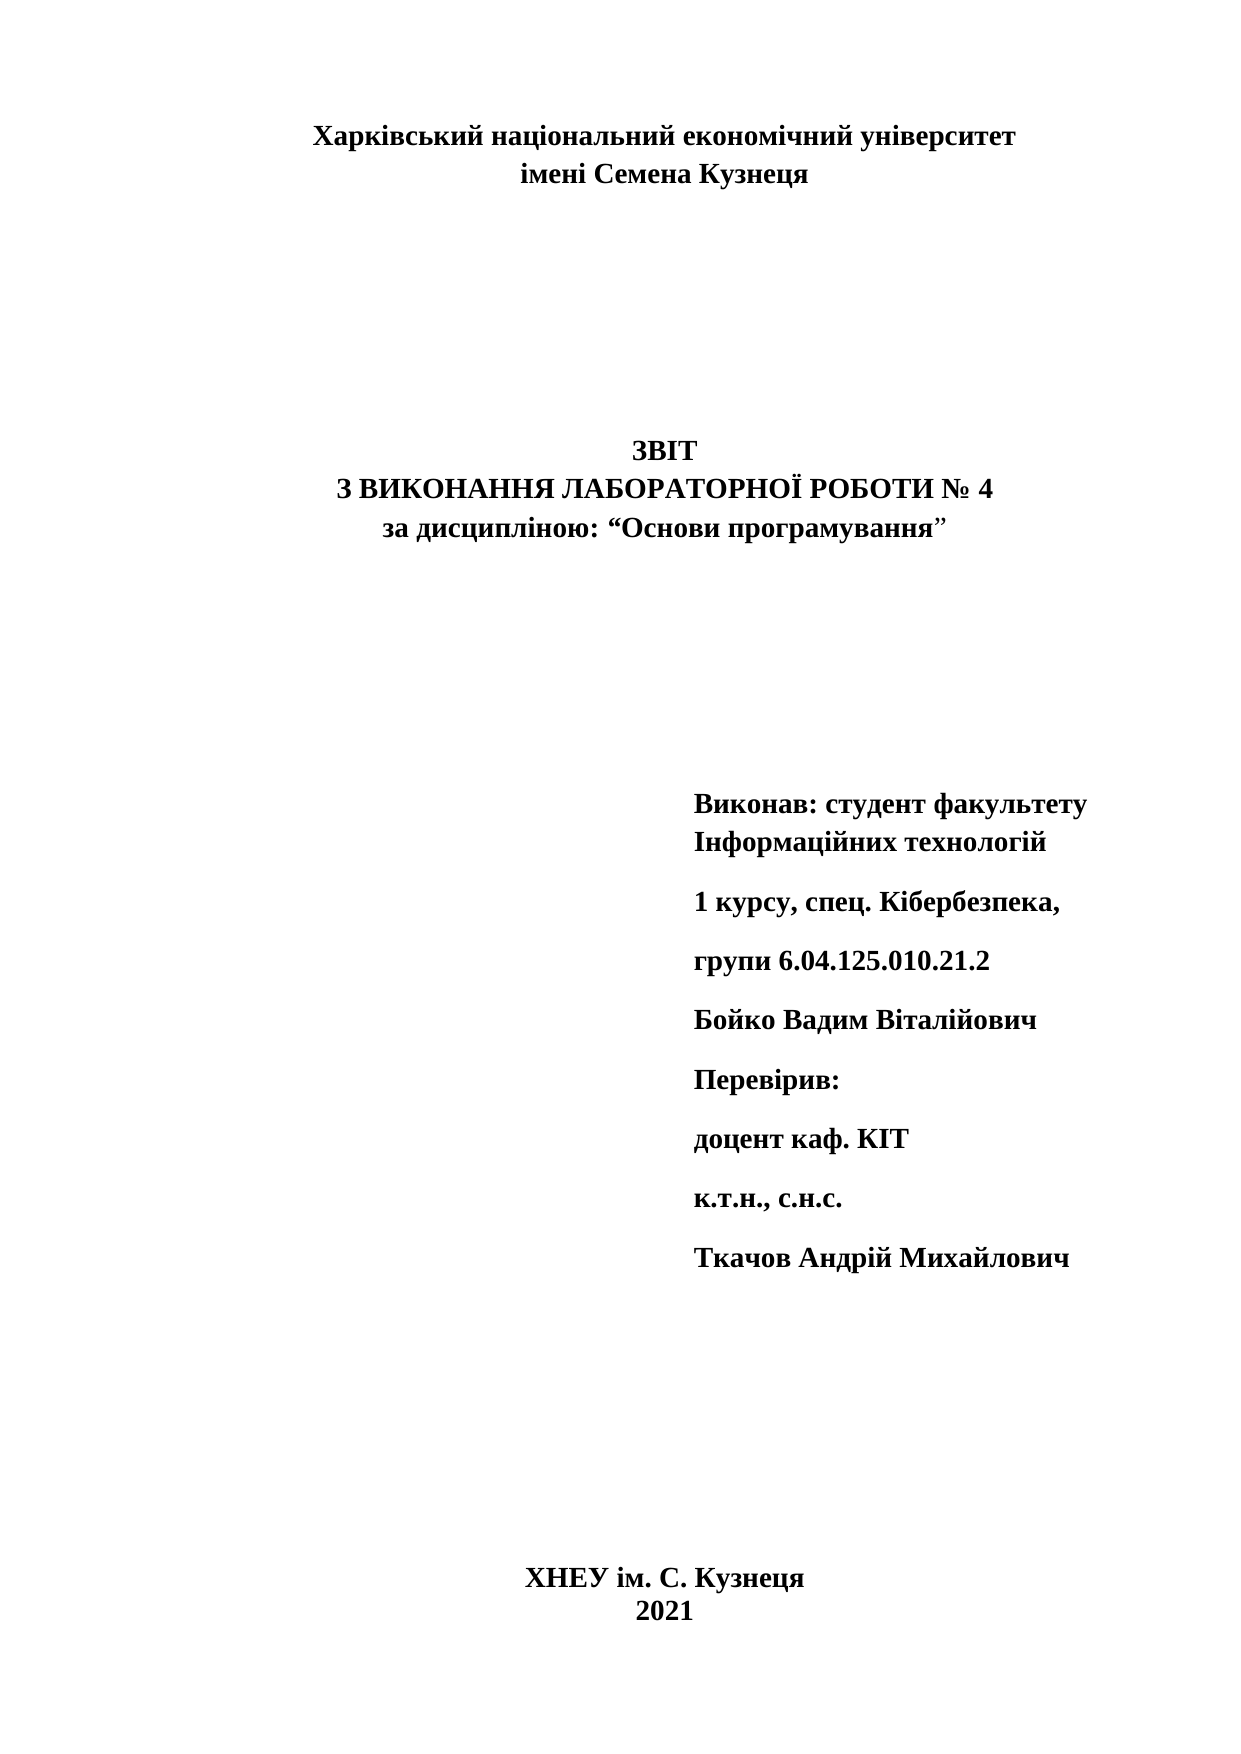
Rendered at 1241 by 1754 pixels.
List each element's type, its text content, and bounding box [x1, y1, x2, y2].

text доцент каф. КІТ [693, 1121, 1152, 1155]
text Виконав: студент факультету Інформаційних технологій [693, 786, 1152, 858]
text Бойко Вадим Віталійович [693, 1002, 1152, 1036]
text к.т.н., с.н.с. [693, 1181, 1152, 1214]
text 2021 [177, 1593, 1152, 1627]
text Харківський національний економічний університет [177, 118, 1152, 152]
text за дисципліною: “Основи програмування” [177, 510, 1152, 543]
text групи 6.04.125.010.21.2 [693, 943, 1152, 977]
text імені Семена Кузнеця [177, 157, 1152, 190]
text 1 курсу, спец. Кібербезпека, [693, 884, 1152, 917]
text Перевірив: [693, 1062, 1152, 1095]
text ЗВІТ [177, 433, 1152, 466]
text З ВИКОНАННЯ ЛАБОРАТОРНОЇ РОБОТИ № 4 [177, 471, 1152, 505]
text ХНЕУ ім. С. Кузнеця [177, 1560, 1152, 1593]
text Ткачов Андрій Михайлович [693, 1240, 1152, 1273]
